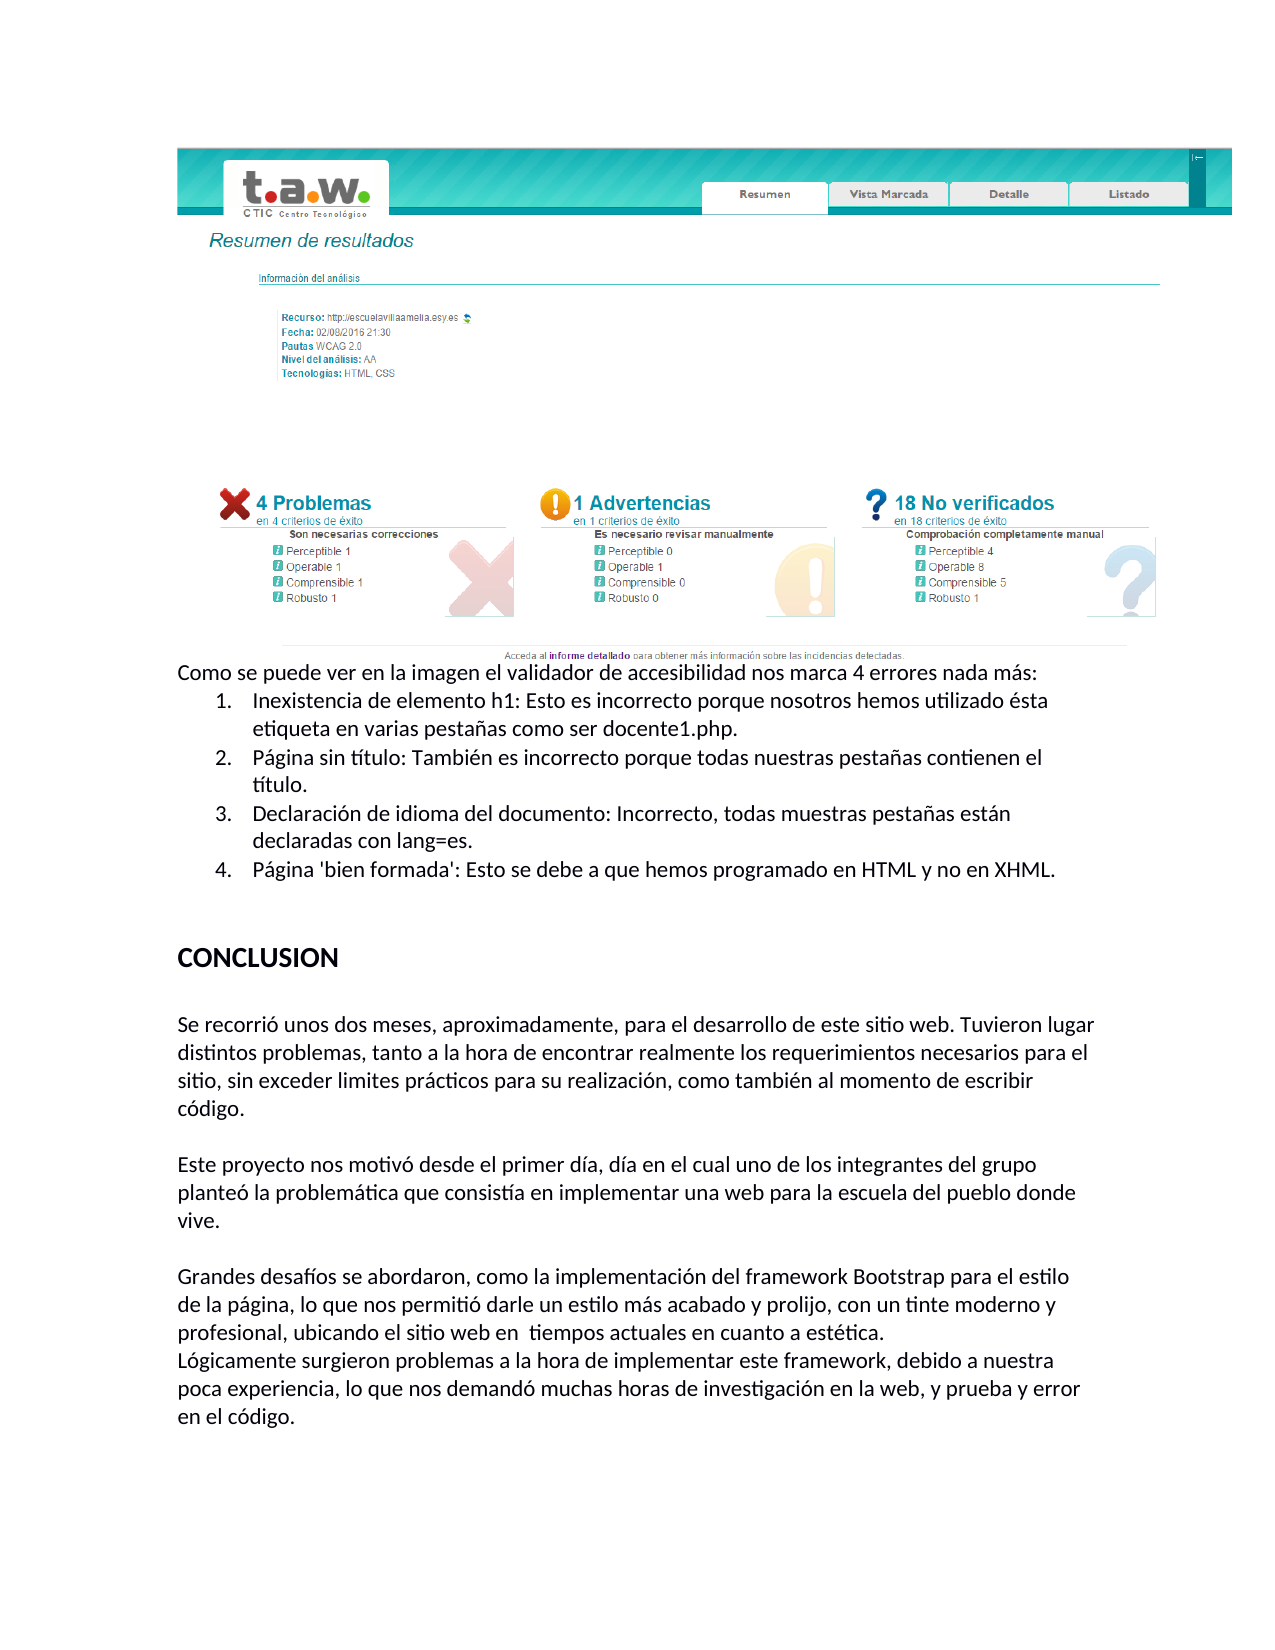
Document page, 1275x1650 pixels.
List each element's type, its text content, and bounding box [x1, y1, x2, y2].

text CONCLUSION [177, 939, 1098, 974]
text Como se puede ver en la imagen el validador de accesibilidad nos marca 4 errores nada más: [177, 659, 1098, 687]
text Se recorrió unos dos meses, aproximadamente, para el desarrollo de este sitio web. Tuvieron lugar distintos problemas, tanto a la hora de encontrar realmente los requerimientos necesarios para el sitio, sin exceder limites prácticos para su realización, como también al momento de escribir código. [177, 1010, 1098, 1122]
picture [177, 147, 1232, 659]
text Este proyecto nos motivó desde el primer día, día en el cual uno de los integrantes del grupo planteó la problemática que consistía en implementar una web para la escuela del pueblo donde vive. [177, 1150, 1098, 1234]
list Página 'bien formada': Esto se debe a que hemos programado en HTML y no en XHML. [215, 855, 1098, 883]
list Inexistencia de elemento h1: Esto es incorrecto porque nosotros hemos utilizado ésta etiqueta en varias pestañas como ser docente1.php. [215, 687, 1098, 743]
list Página sin título: También es incorrecto porque todas nuestras pestañas contienen el título. [215, 743, 1098, 799]
list Declaración de idioma del documento: Incorrecto, todas muestras pestañas están declaradas con lang=es. [215, 799, 1098, 855]
text Grandes desafíos se abordaron, como la implementación del framework Bootstrap para el estilo de la página, lo que nos permitió darle un estilo más acabado y prolijo, con un tinte moderno y profesional, ubicando el sitio web en tiempos actuales en cuanto a estética. [177, 1262, 1098, 1346]
text Lógicamente surgieron problemas a la hora de implementar este framework, debido a nuestra poca experiencia, lo que nos demandó muchas horas de investigación en la web, y prueba y error en el código. [177, 1346, 1098, 1430]
